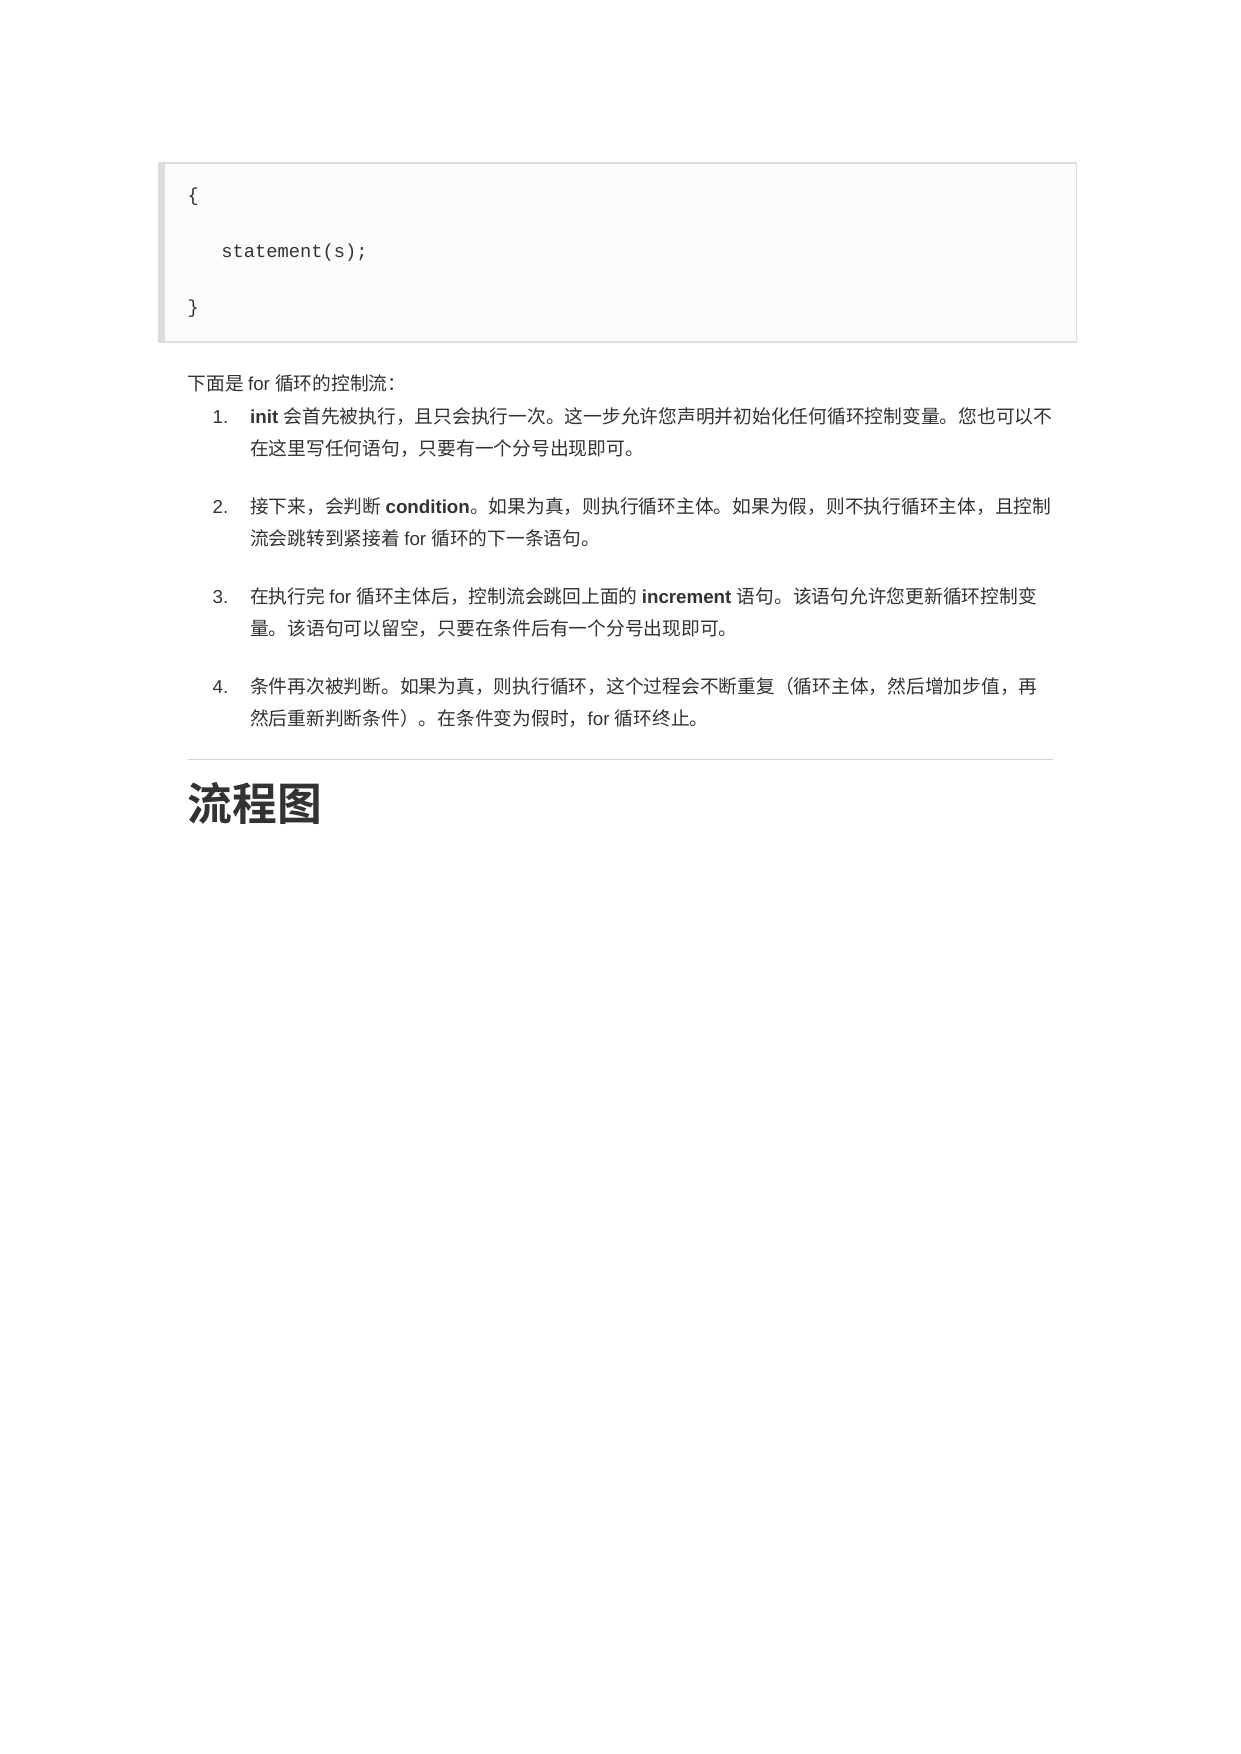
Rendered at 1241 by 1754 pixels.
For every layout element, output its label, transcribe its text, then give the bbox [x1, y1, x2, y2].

list 条件再次被判断。如果为真，则执行循环，这个过程会不断重复（循环主体，然后增加步值，再然后重新判断条件）。在条件变为假时，for 循环终止。 [212, 669, 1053, 734]
text { [165, 164, 1076, 213]
list 接下来，会判断 condition。如果为真，则执行循环主体。如果为假，则不执行循环主体，且控制流会跳转到紧接着 for 循环的下一条语句。 [212, 489, 1053, 554]
text 下面是 for 循环的控制流： [187, 366, 1053, 399]
text statement(s); [165, 218, 1076, 269]
subtitle 流程图 [187, 760, 1053, 834]
list init 会首先被执行，且只会执行一次。这一步允许您声明并初始化任何循环控制变量。您也可以不在这里写任何语句，只要有一个分号出现即可。 [212, 399, 1053, 464]
list 在执行完 for 循环主体后，控制流会跳回上面的 increment 语句。该语句允许您更新循环控制变量。该语句可以留空，只要在条件后有一个分号出现即可。 [212, 579, 1053, 644]
text } [165, 274, 1076, 341]
